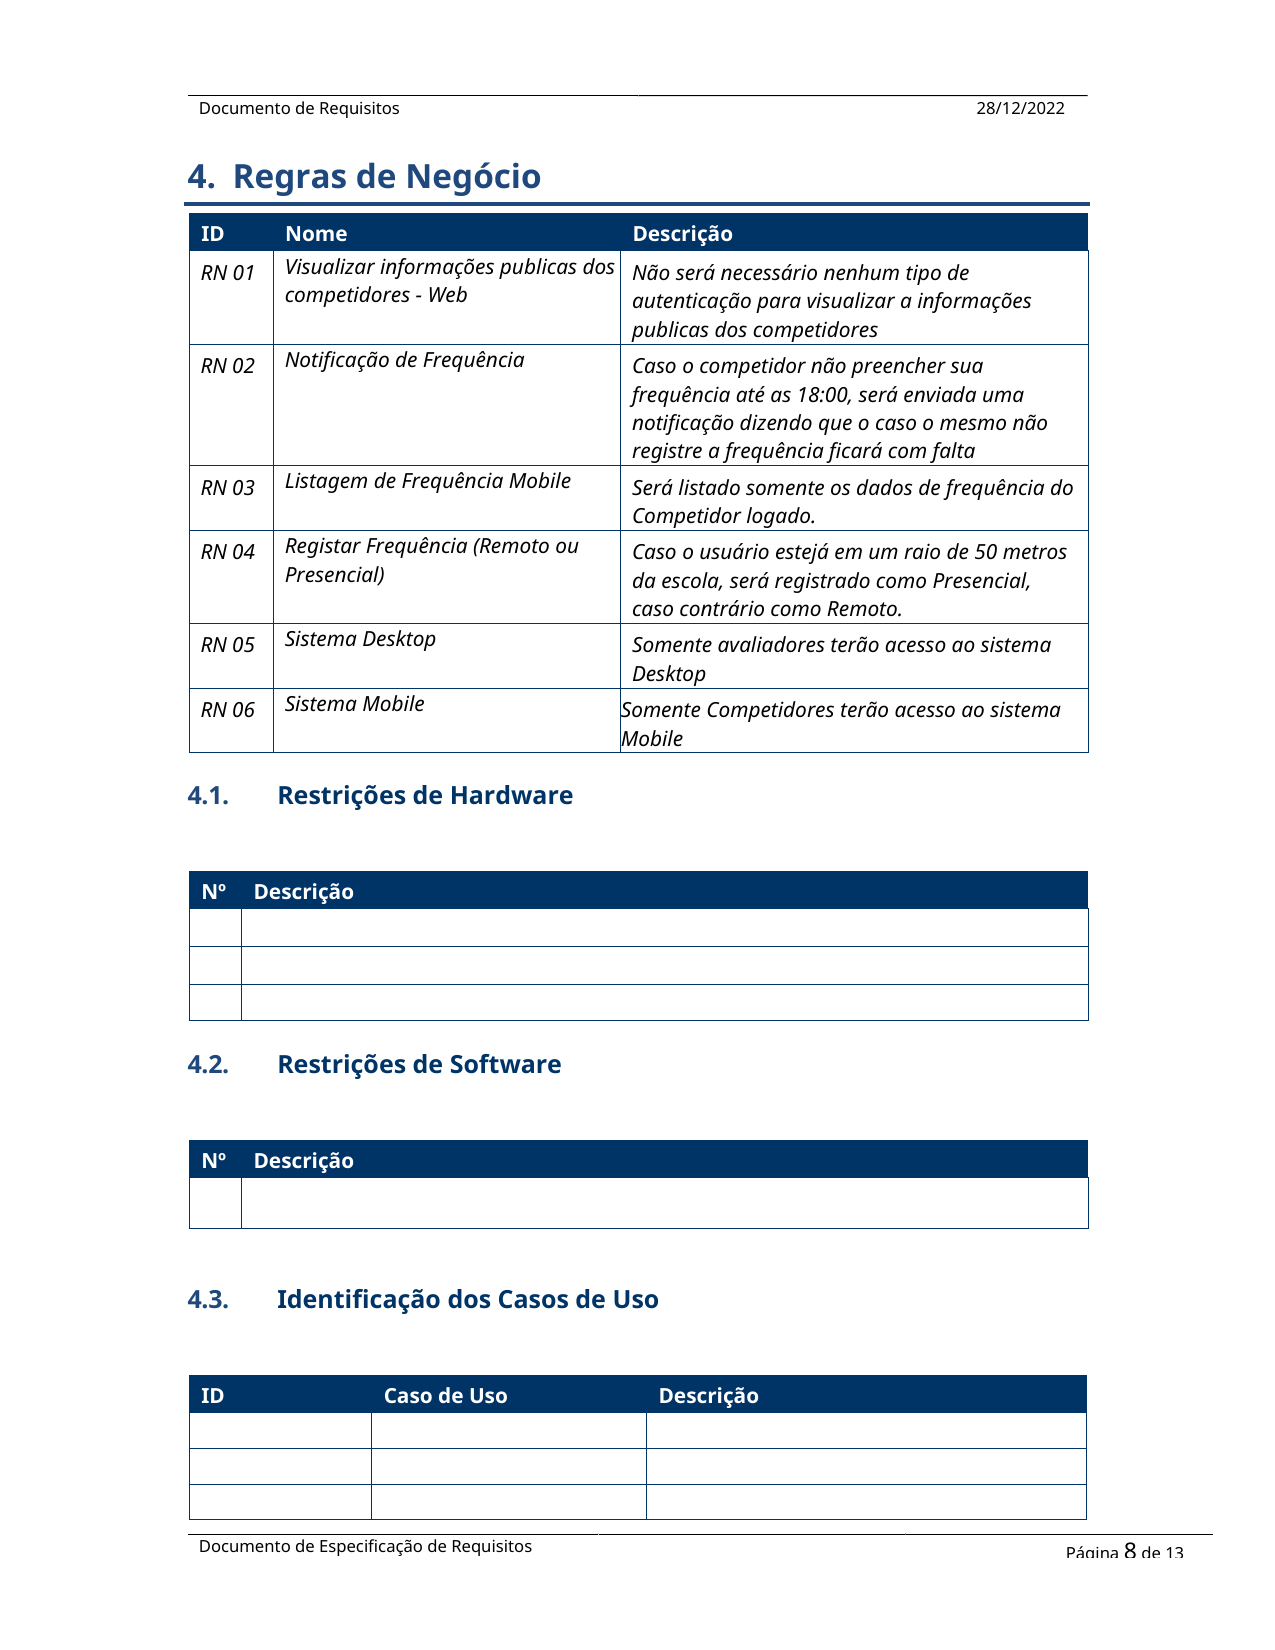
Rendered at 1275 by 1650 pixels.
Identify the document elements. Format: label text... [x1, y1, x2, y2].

table_cell Somente Competidores terão acesso ao sistema Mobile [621, 689, 1088, 752]
table_cell [190, 985, 241, 1019]
table_cell [647, 1485, 1086, 1519]
list Restrições de Hardware [187, 778, 1131, 812]
list Identificação dos Casos de Uso [187, 1282, 1131, 1316]
table_cell [190, 1413, 371, 1448]
table_cell RN 01 [190, 251, 273, 343]
table_cell Listagem de Frequência Mobile [274, 466, 620, 530]
table_header Descrição [621, 213, 1088, 250]
table_header ID [189, 1375, 372, 1412]
table_cell Caso o usuário estejá em um raio de 50 metros da escola, será registrado como Presencial, caso contrário como Remoto. [621, 531, 1088, 623]
list Restrições de Software [187, 1047, 1131, 1081]
table_header Descrição [647, 1375, 1087, 1412]
table_cell RN 02 [190, 345, 273, 465]
table_cell [190, 1485, 371, 1519]
table_cell Notificação de Frequência [274, 345, 620, 465]
table_cell [372, 1449, 646, 1484]
table_cell [372, 1413, 646, 1448]
table_cell [647, 1413, 1086, 1448]
table_cell [190, 1178, 241, 1228]
table_header Nº [189, 1140, 242, 1177]
table_header Nome [273, 213, 621, 250]
table_cell [372, 1485, 646, 1519]
list Regras de Negócio [187, 153, 1131, 198]
table_cell [190, 1449, 371, 1484]
table_cell [242, 909, 1088, 946]
table_header Descrição [242, 1140, 1088, 1177]
table_cell [242, 947, 1088, 984]
table_cell Somente avaliadores terão acesso ao sistema Desktop [621, 624, 1088, 687]
table_cell [242, 1178, 1088, 1228]
table_cell [190, 947, 241, 984]
table_cell RN 06 [190, 689, 273, 752]
table_cell Não será necessário nenhum tipo de autenticação para visualizar a informações publicas dos competidores [621, 251, 1088, 343]
table_cell RN 05 [190, 624, 273, 687]
table_header ID [189, 213, 273, 250]
table_cell Sistema Desktop [274, 624, 620, 687]
table_cell RN 03 [190, 466, 273, 530]
table_cell [190, 909, 241, 946]
table_header Nº [189, 871, 242, 908]
table_cell [242, 985, 1088, 1019]
table_cell Caso o competidor não preencher sua frequência até as 18:00, será enviada uma notificação dizendo que o caso o mesmo não registre a frequência ficará com falta [621, 345, 1088, 465]
table_cell Sistema Mobile [274, 689, 620, 752]
table_header Descrição [242, 871, 1088, 908]
table_cell RN 04 [190, 531, 273, 623]
table_cell Registar Frequência (Remoto ou Presencial) [274, 531, 620, 623]
table_cell Visualizar informações publicas dos competidores - Web [274, 251, 620, 343]
table_cell [647, 1449, 1086, 1484]
table_header Caso de Uso [372, 1375, 647, 1412]
table_cell Será listado somente os dados de frequência do Competidor logado. [621, 466, 1088, 530]
